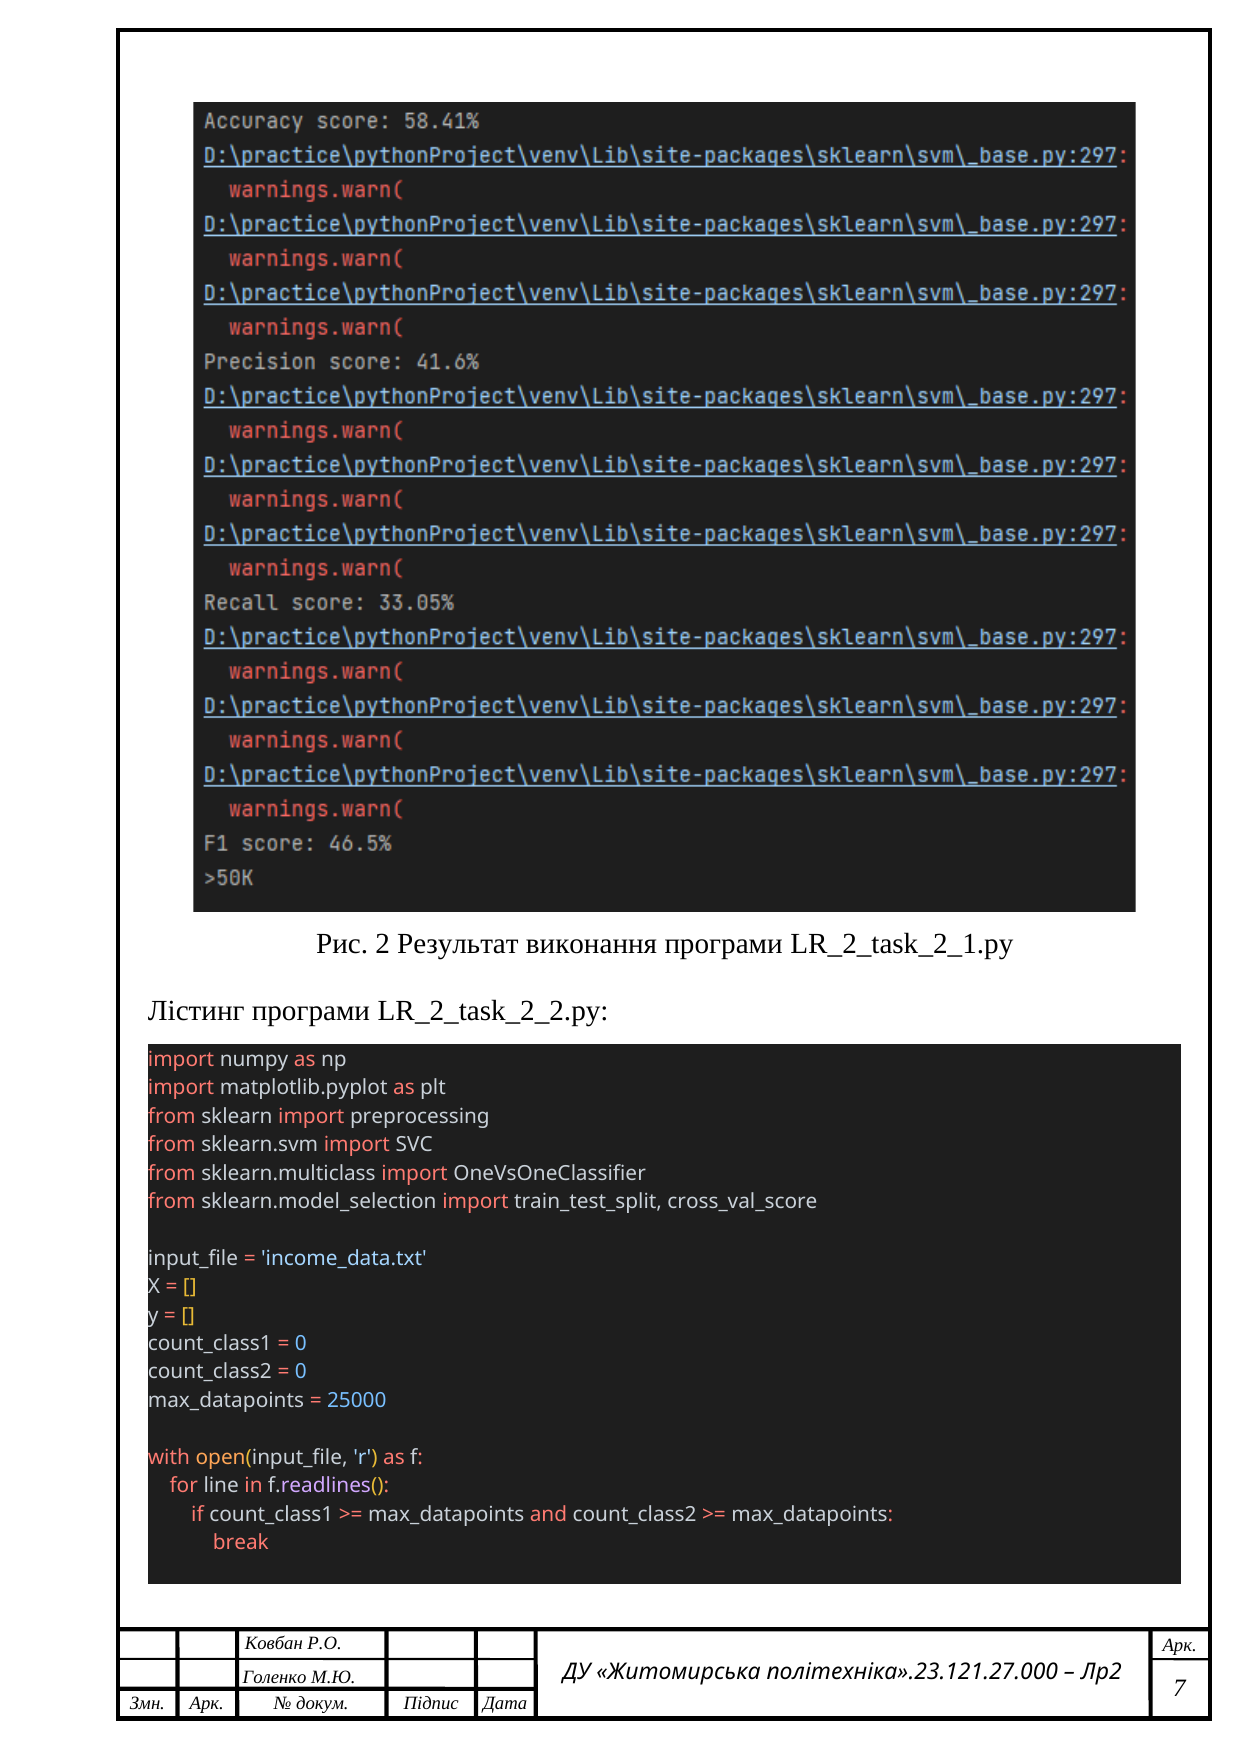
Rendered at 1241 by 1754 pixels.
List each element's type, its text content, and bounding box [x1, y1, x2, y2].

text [148, 1044, 1181, 1584]
text Лістинг програми LR_2_task_2_2.py: [148, 993, 1181, 1027]
text Рис. 2 Результат виконання програми LR_2_task_2_1.py [148, 926, 1181, 960]
picture [193, 102, 1136, 912]
